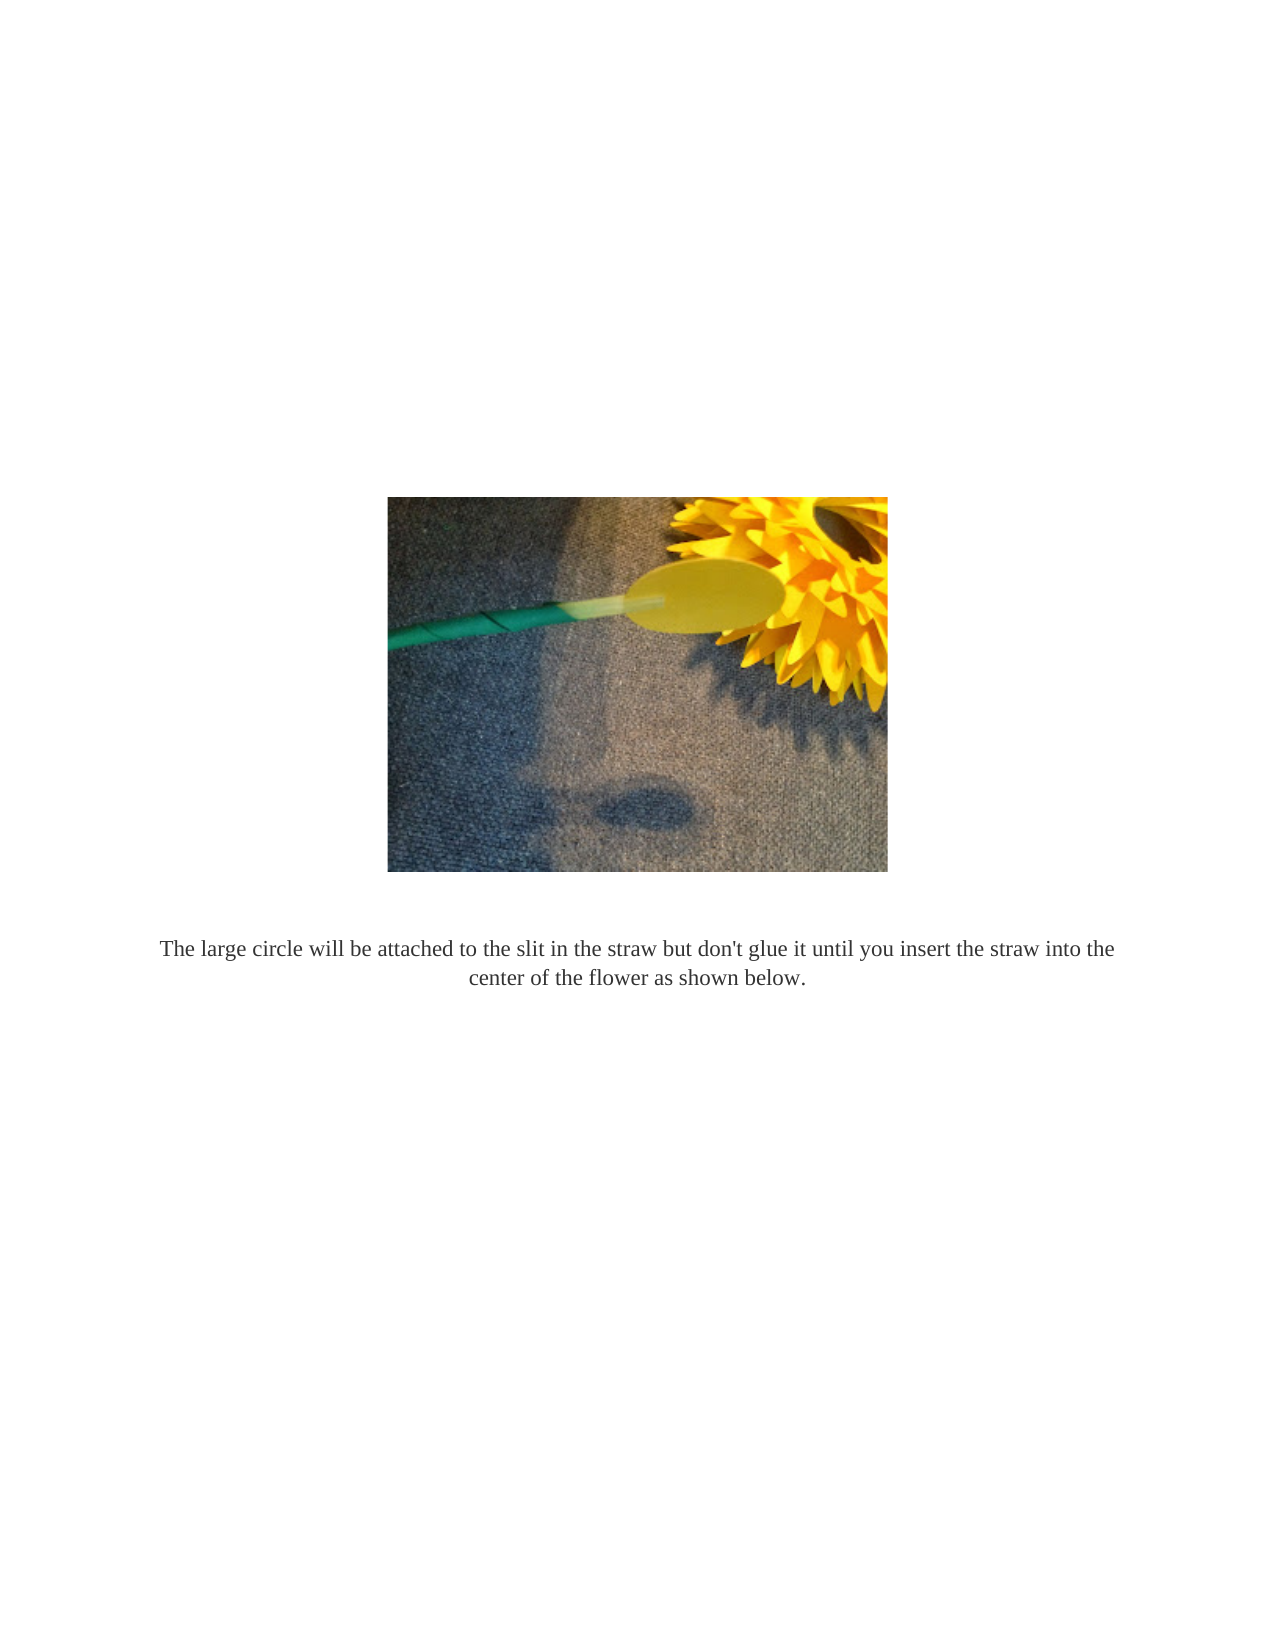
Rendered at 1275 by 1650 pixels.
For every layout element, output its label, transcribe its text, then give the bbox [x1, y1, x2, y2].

text The large circle will be attached to the slit in the straw but don't glue it until you insert the straw into the center of the flower as shown below. [150, 935, 1125, 990]
